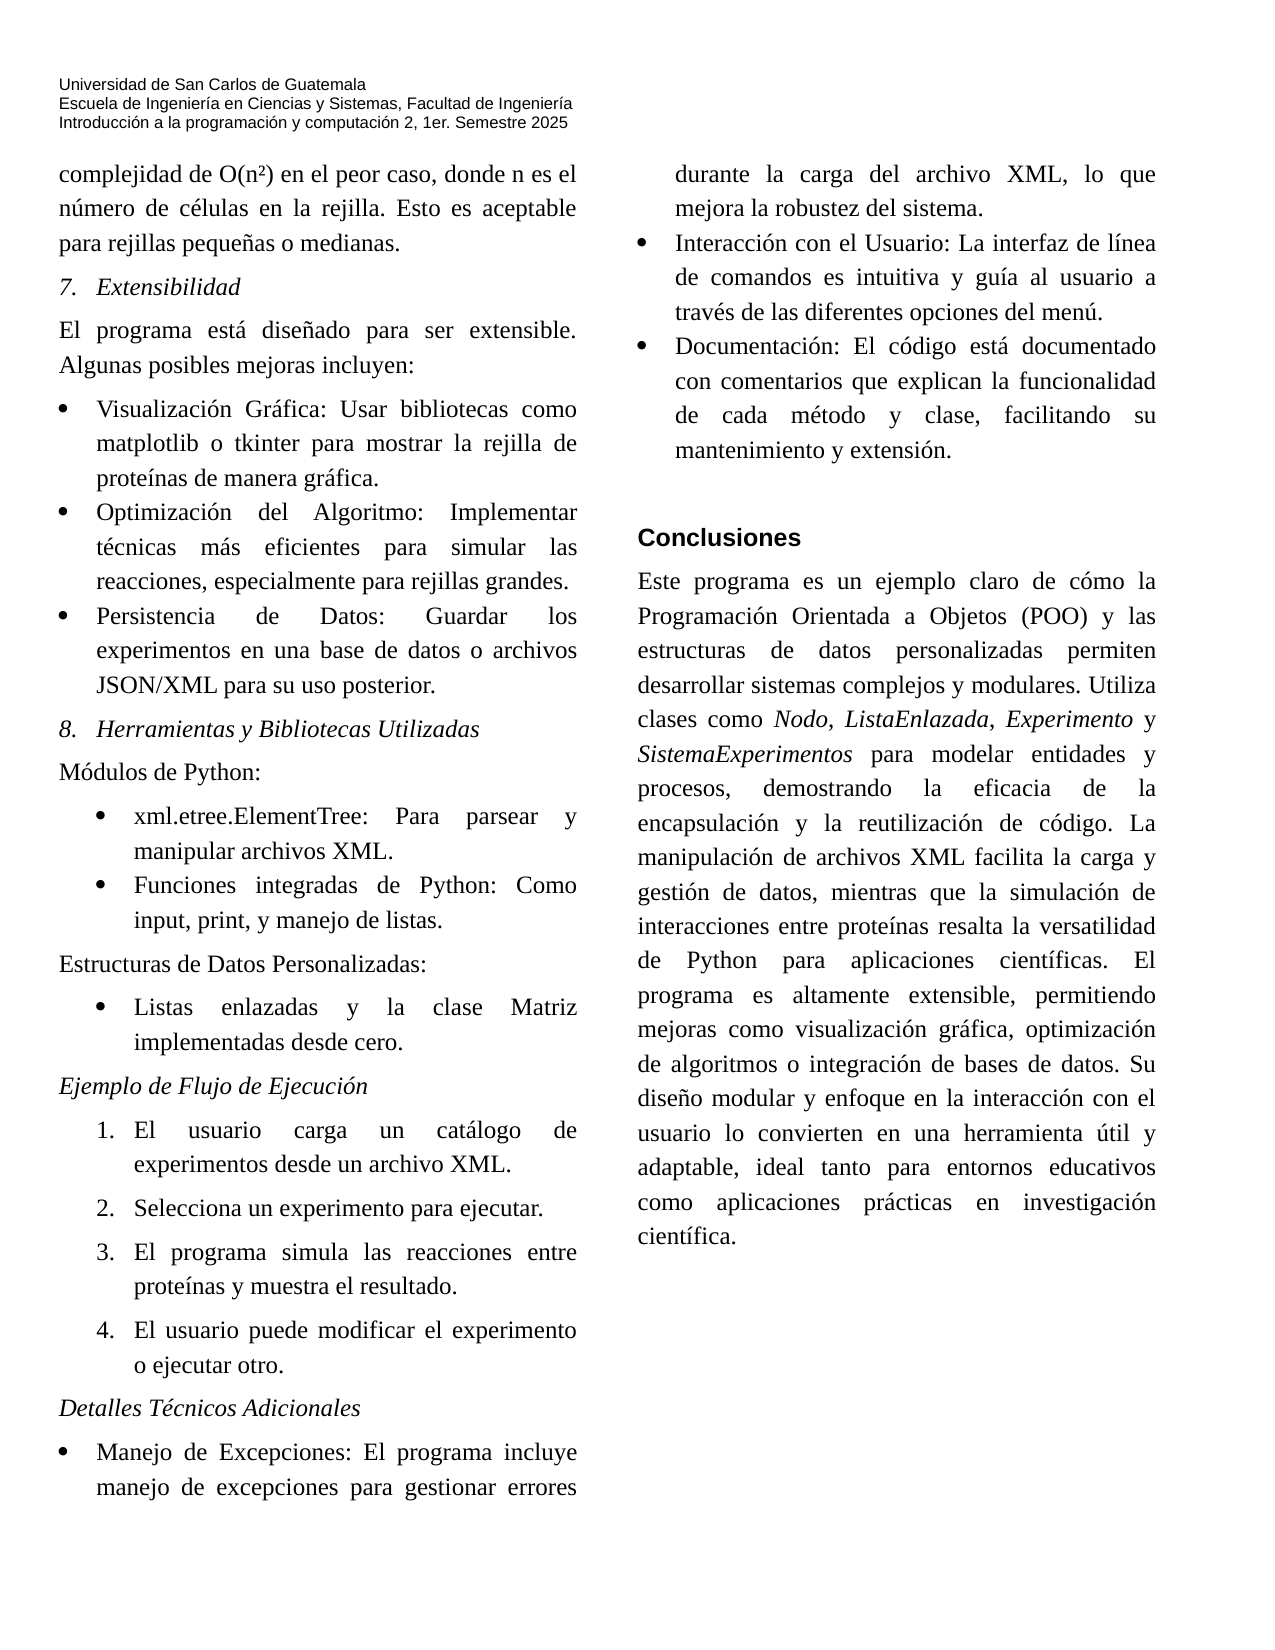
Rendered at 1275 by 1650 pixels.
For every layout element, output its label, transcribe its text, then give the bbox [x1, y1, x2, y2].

text El programa está diseñado para ser extensible. Algunas posibles mejoras incluyen: [58, 316, 577, 379]
list El usuario carga un catálogo de experimentos desde un archivo XML. [96, 1115, 577, 1178]
list Listas enlazadas y la clase Matriz implementadas desde cero. [96, 992, 577, 1056]
text Estructuras de Datos Personalizadas: [58, 949, 577, 977]
subtitle Herramientas y Bibliotecas Utilizadas [58, 714, 577, 742]
list xml.etree.ElementTree: Para parsear y manipular archivos XML. [96, 801, 577, 864]
list Interacción con el Usuario: La interfaz de línea de comandos es intuitiva y guía al usuario a través de las diferentes opciones del menú. [637, 228, 1156, 326]
list El programa simula las reacciones entre proteínas y muestra el resultado. [96, 1237, 577, 1300]
subtitle Detalles Técnicos Adicionales [58, 1393, 577, 1422]
subtitle Conclusiones [637, 522, 1156, 551]
text Módulos de Python: [58, 757, 577, 786]
list Optimización del Algoritmo: Implementar técnicas más eficientes para simular las reacciones, especialmente para rejillas grandes. [58, 497, 577, 595]
list Funciones integradas de Python: Como input, print, y manejo de listas. [96, 870, 577, 933]
subtitle Extensibilidad [58, 272, 577, 301]
list Visualización Gráfica: Usar bibliotecas como matplotlib o tkinter para mostrar la rejilla de proteínas de manera gráfica. [58, 394, 577, 492]
text Este programa es un ejemplo claro de cómo la Programación Orientada a Objetos (POO) y las estructuras de datos personalizadas permiten desarrollar sistemas complejos y modulares. Utiliza clases como Nodo, ListaEnlazada, Experimento y SistemaExperimentos para modelar entidades y procesos, demostrando la eficacia de la encapsulación y la reutilización de código. La manipulación de archivos XML facilita la carga y gestión de datos, mientras que la simulación de interacciones entre proteínas resalta la versatilidad de Python para aplicaciones científicas. El programa es altamente extensible, permitiendo mejoras como visualización gráfica, optimización de algoritmos o integración de bases de datos. Su diseño modular y enfoque en la interacción con el usuario lo convierten en una herramienta útil y adaptable, ideal tanto para entornos educativos como aplicaciones prácticas en investigación científica. [637, 566, 1156, 1250]
list Persistencia de Datos: Guardar los experimentos en una base de datos o archivos JSON/XML para su uso posterior. [58, 601, 577, 698]
list El usuario puede modificar el experimento o ejecutar otro. [96, 1315, 577, 1378]
subtitle Ejemplo de Flujo de Ejecución [58, 1071, 577, 1099]
list Selecciona un experimento para ejecutar. [96, 1193, 577, 1222]
